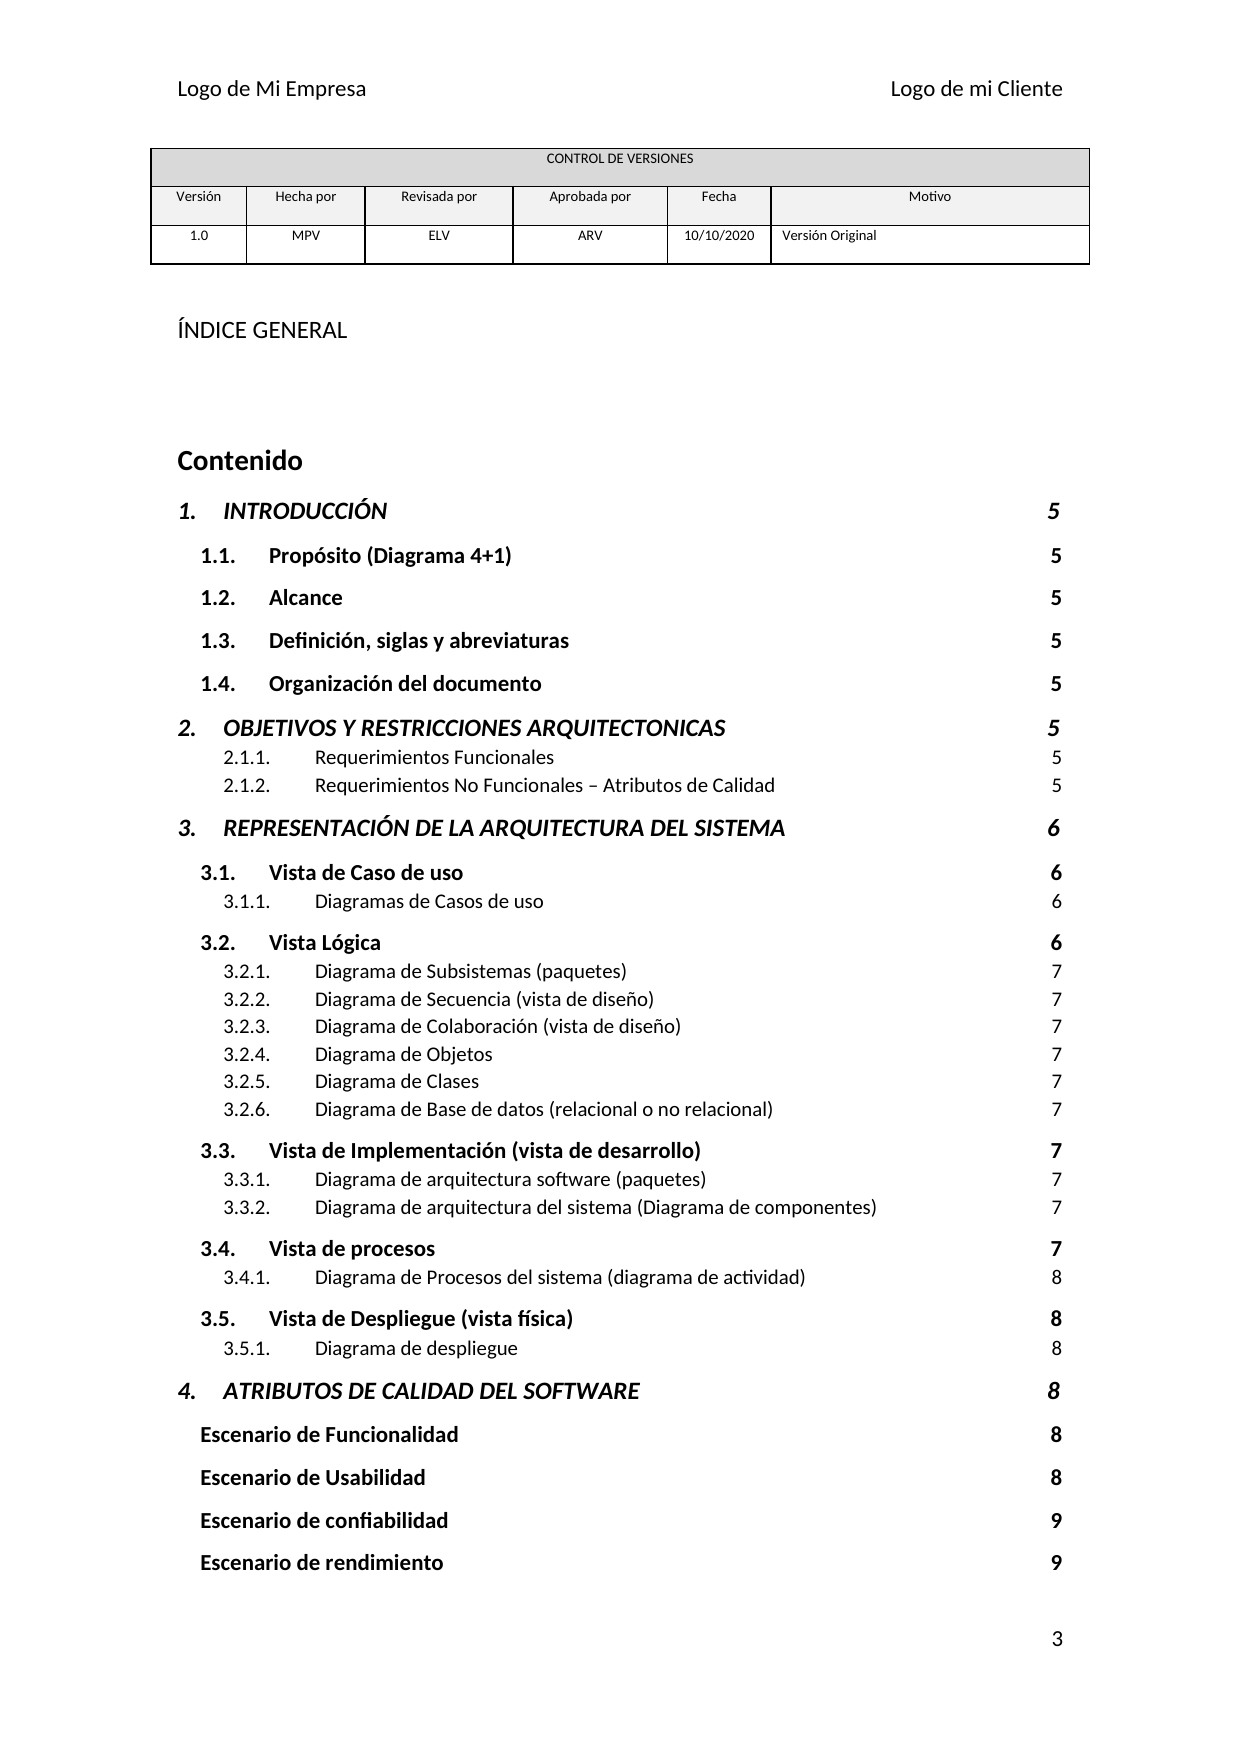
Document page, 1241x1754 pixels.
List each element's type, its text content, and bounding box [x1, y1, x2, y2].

table_cell Aprobada por [514, 187, 667, 225]
table_cell Versión [152, 187, 246, 225]
table_cell Motivo [772, 187, 1089, 225]
table_cell ELV [366, 226, 512, 263]
table_header CONTROL DE VERSIONES [152, 149, 1089, 186]
table_cell Versión Original [772, 226, 1089, 263]
table_cell ARV [514, 226, 667, 263]
table_cell Hecha por [247, 187, 364, 225]
table_cell 1.0 [152, 226, 246, 263]
table_cell Fecha [668, 187, 770, 225]
text ÍNDICE GENERAL [177, 314, 1063, 344]
text Contenido [177, 442, 1063, 478]
table_cell 10/10/2020 [668, 226, 770, 263]
table_cell Revisada por [366, 187, 512, 225]
table_cell MPV [247, 226, 364, 263]
